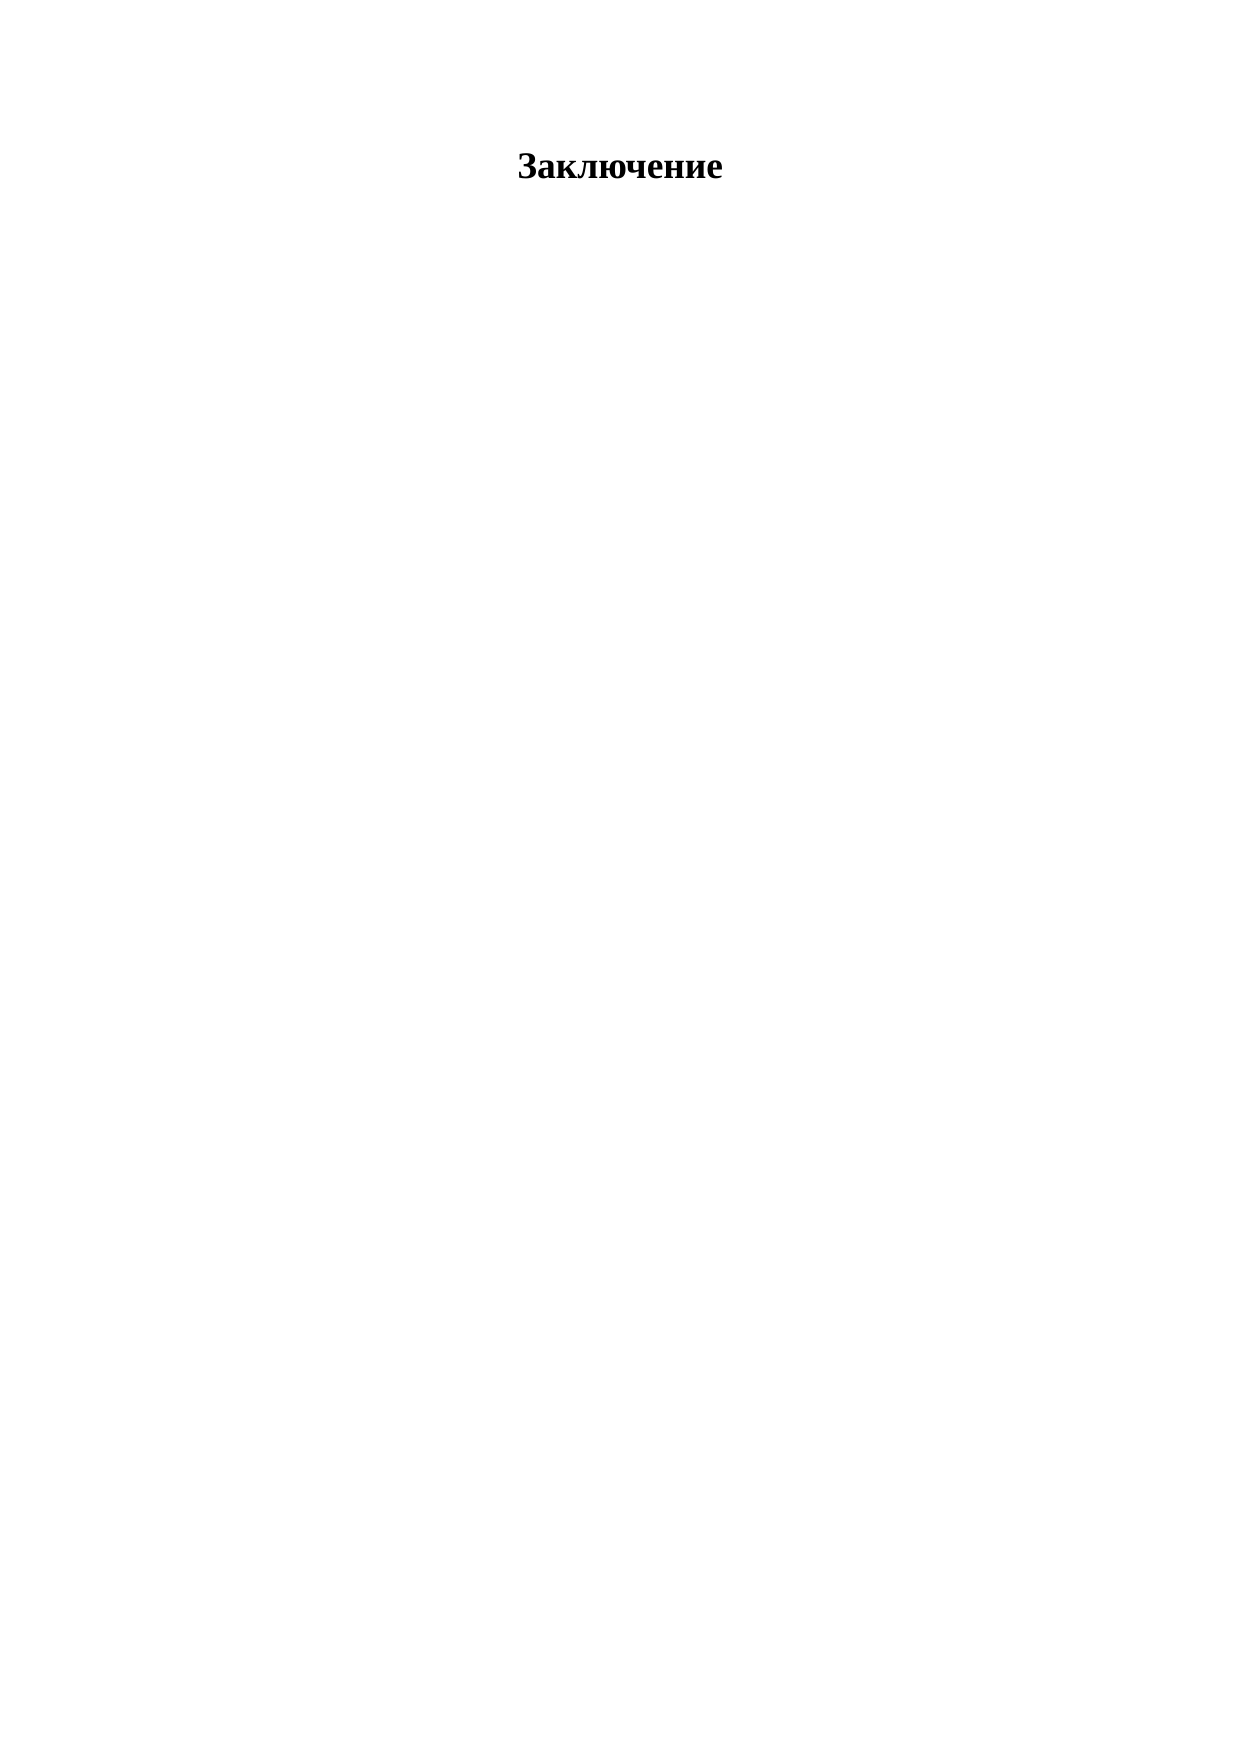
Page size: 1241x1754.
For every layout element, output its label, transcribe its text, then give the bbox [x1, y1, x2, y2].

subtitle Заключение [118, 143, 1122, 186]
